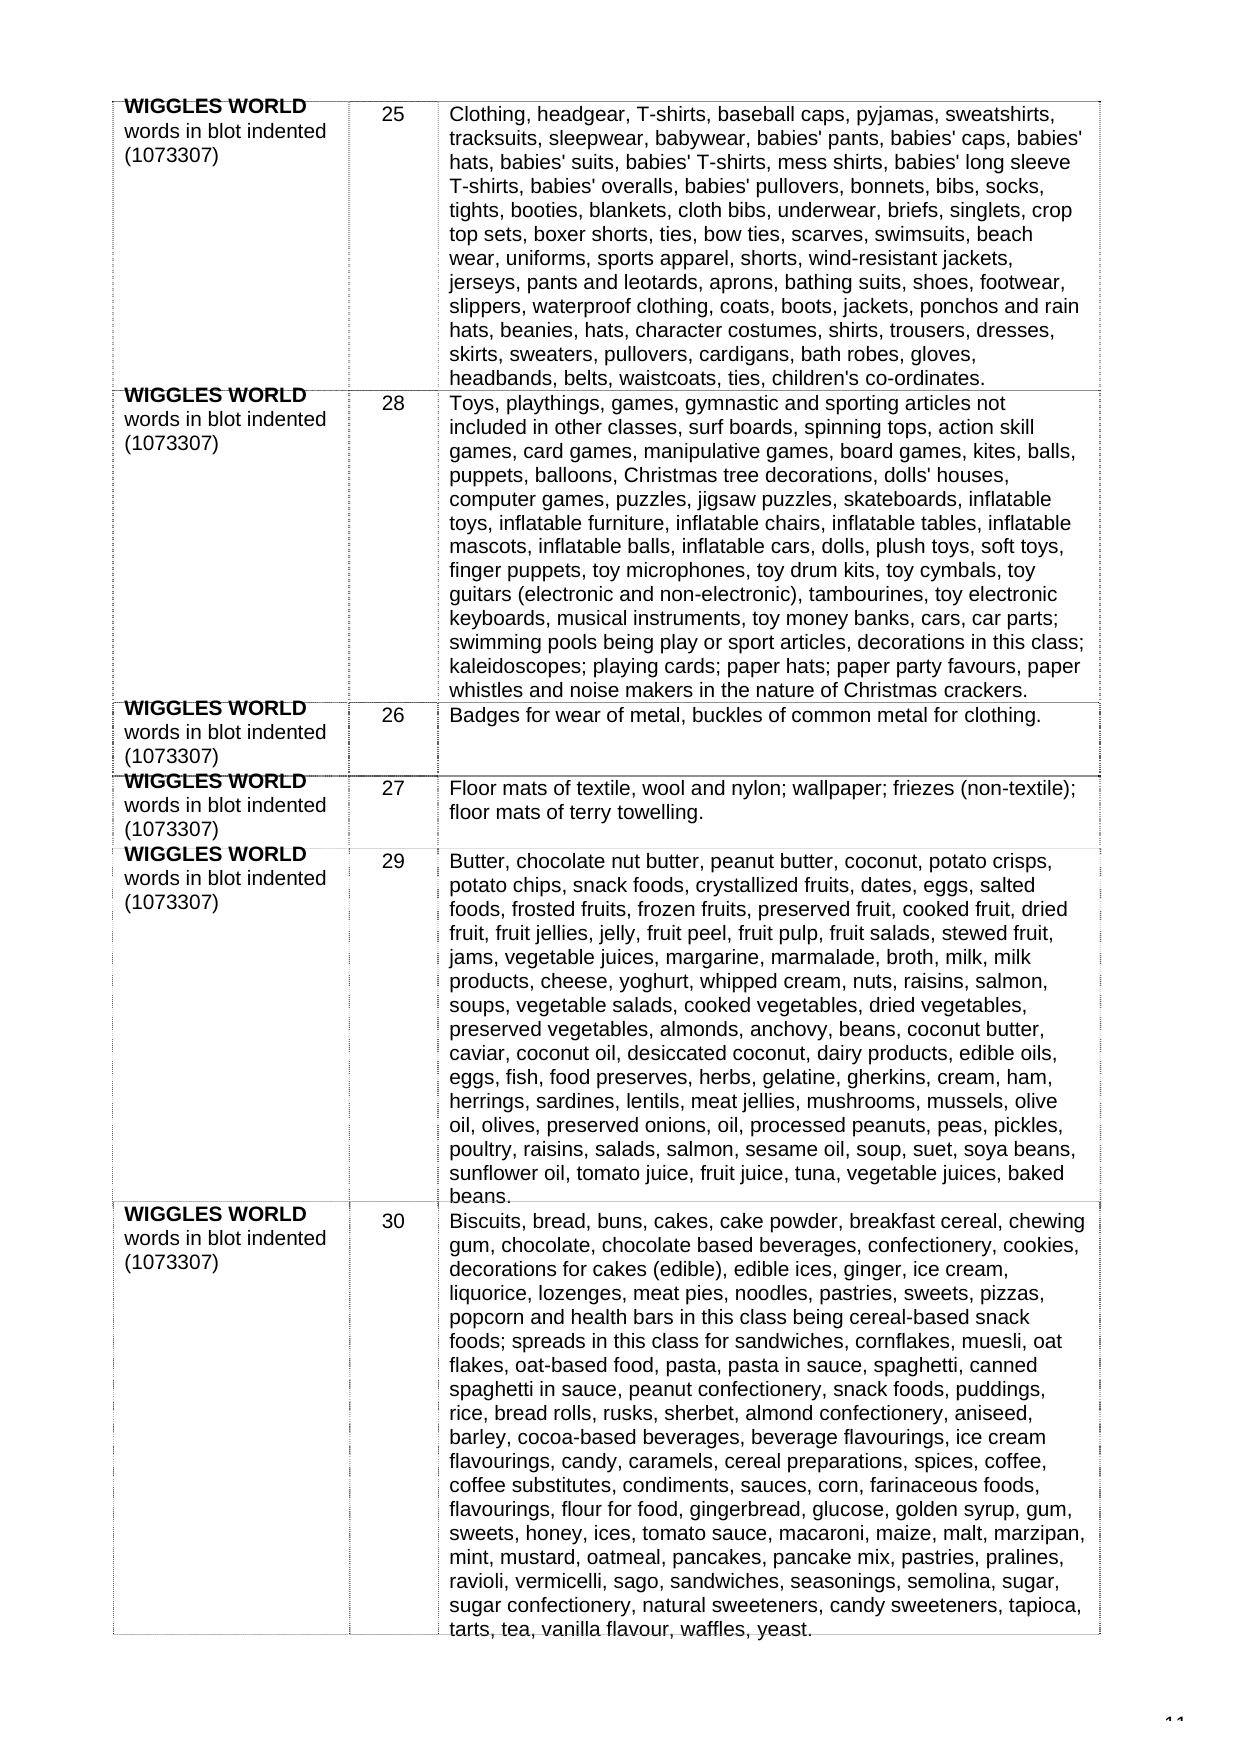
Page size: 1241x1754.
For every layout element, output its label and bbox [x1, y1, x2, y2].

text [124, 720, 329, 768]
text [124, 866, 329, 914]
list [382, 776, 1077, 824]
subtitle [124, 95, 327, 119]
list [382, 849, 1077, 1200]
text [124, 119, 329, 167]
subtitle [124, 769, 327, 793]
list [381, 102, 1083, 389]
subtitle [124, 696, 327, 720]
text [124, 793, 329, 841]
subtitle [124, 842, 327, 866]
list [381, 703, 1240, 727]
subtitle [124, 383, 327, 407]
picture [110, 99, 1102, 1637]
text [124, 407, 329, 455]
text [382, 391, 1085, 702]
